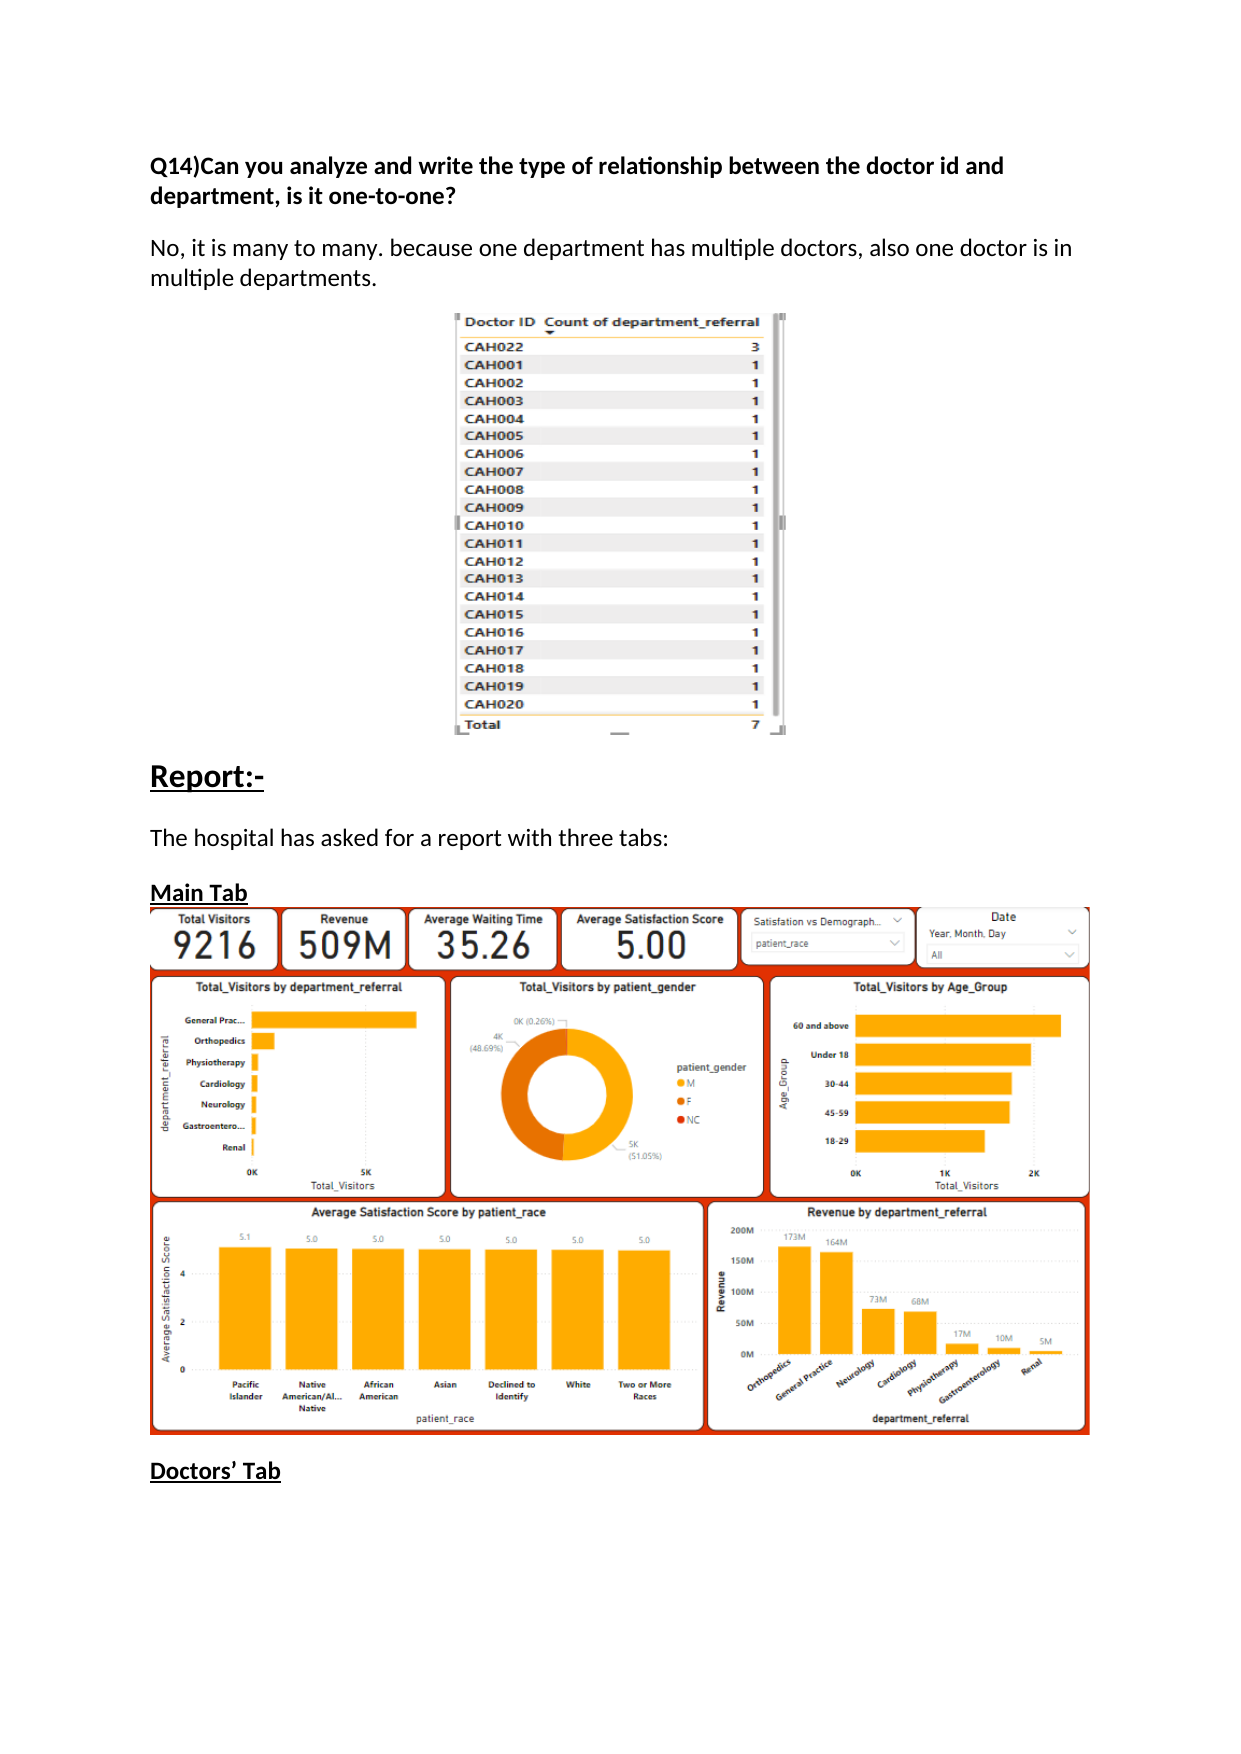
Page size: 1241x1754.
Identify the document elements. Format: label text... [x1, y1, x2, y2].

list Doctors’ Tab [150, 1455, 1090, 1486]
list No, it is many to many. because one department has multiple doctors, also one doctor is in multiple departments. [150, 232, 1090, 293]
text The hospital has asked for a report with three tabs: [150, 822, 1090, 852]
picture [454, 313, 786, 735]
list Q14)Can you analyze and write the type of relationship between the doctor id and department, is it one-to-one? [150, 150, 1090, 211]
text Report:- [150, 755, 1090, 796]
list Main Tab [150, 877, 1090, 907]
picture [150, 907, 1090, 1435]
